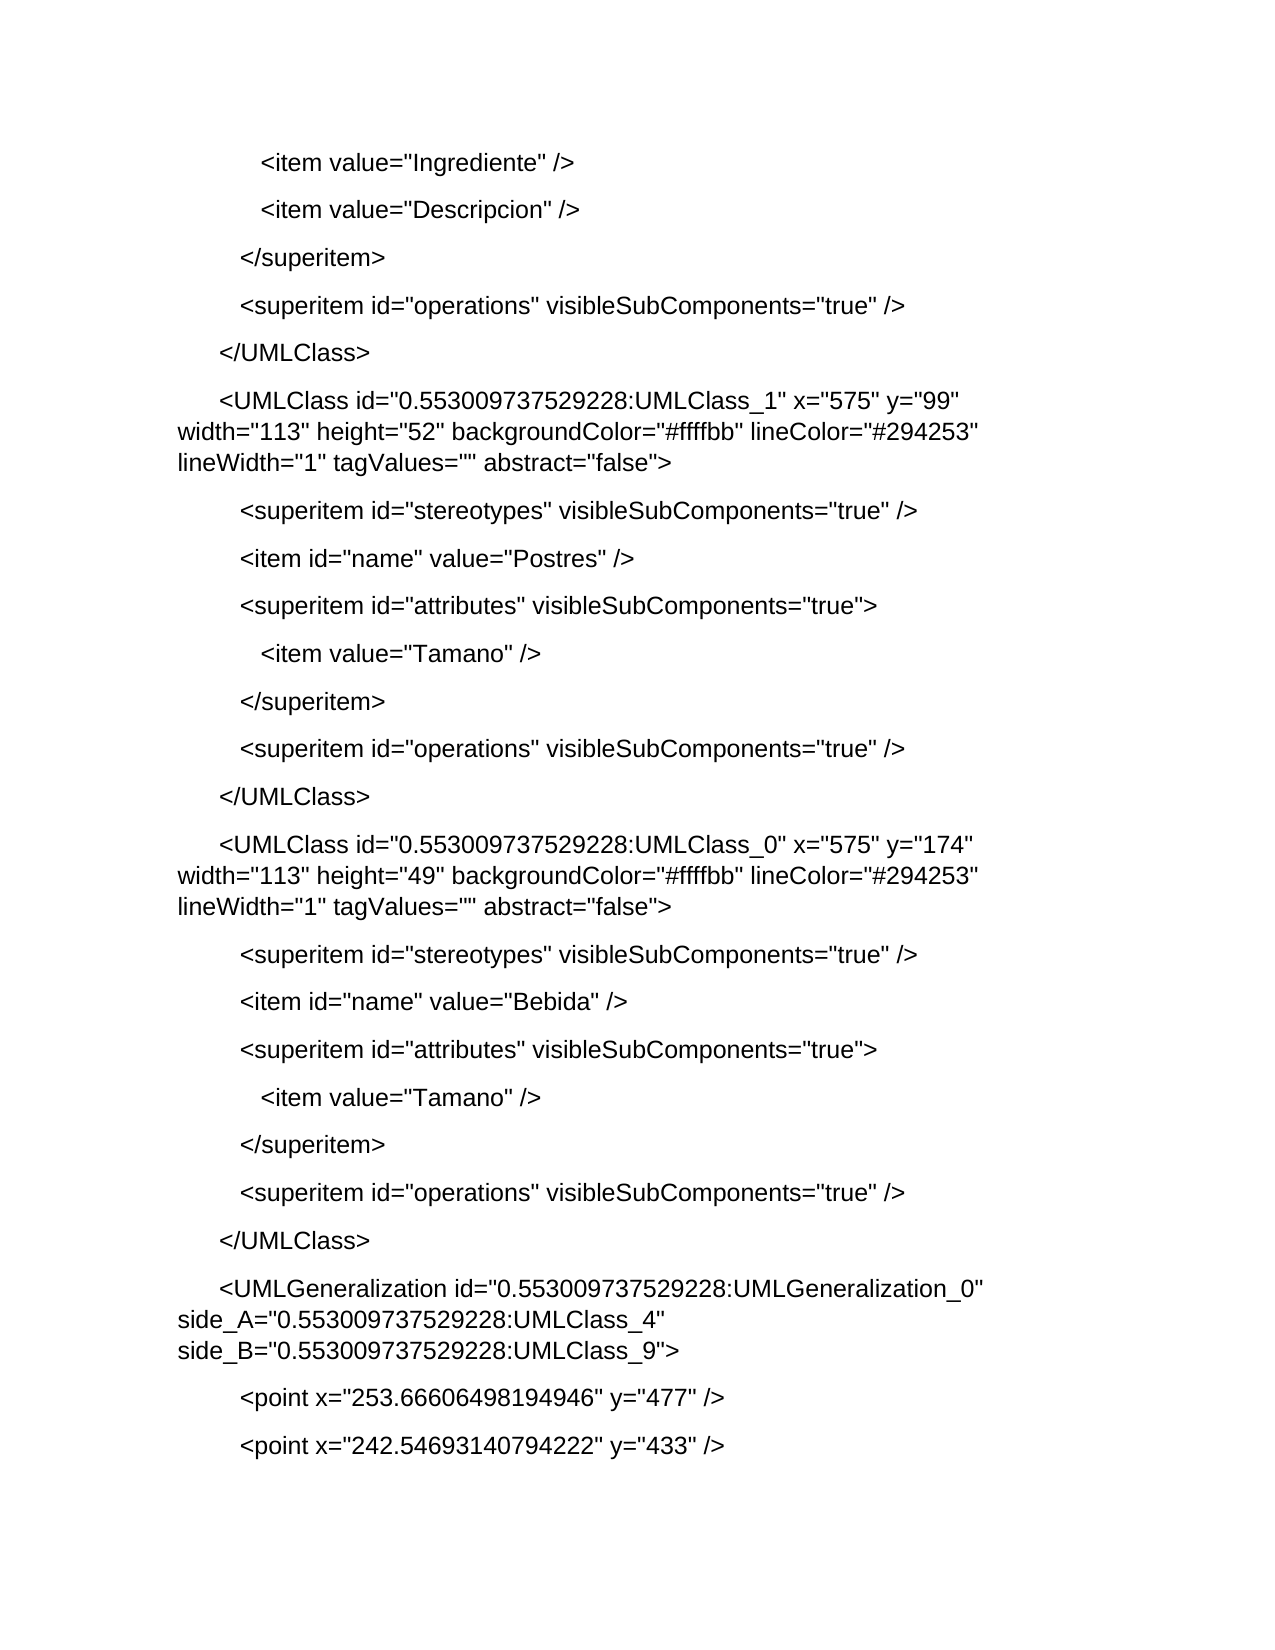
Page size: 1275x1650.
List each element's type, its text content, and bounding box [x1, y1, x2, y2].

text <item value="Tamano" /> [177, 639, 1098, 668]
text <item value="Ingrediente" /> [177, 148, 1098, 176]
text </UMLClass> [177, 1226, 1098, 1255]
text <item id="name" value="Postres" /> [177, 544, 1098, 572]
text <item value="Descripcion" /> [177, 195, 1098, 224]
text <superitem id="stereotypes" visibleSubComponents="true" /> [177, 940, 1098, 968]
text </UMLClass> [177, 338, 1098, 367]
text <UMLClass id="0.553009737529228:UMLClass_1" x="575" y="99" width="113" height="52" backgroundColor="#ffffbb" lineColor="#294253" lineWidth="1" tagValues="" abstract="false"> [177, 386, 1098, 477]
text <point x="253.66606498194946" y="477" /> [177, 1383, 1098, 1412]
text <point x="242.54693140794222" y="433" /> [177, 1431, 1098, 1460]
text <superitem id="stereotypes" visibleSubComponents="true" /> [177, 496, 1098, 525]
text <UMLGeneralization id="0.553009737529228:UMLGeneralization_0" side_A="0.553009737529228:UMLClass_4" side_B="0.553009737529228:UMLClass_9"> [177, 1274, 1098, 1364]
text </superitem> [177, 1131, 1098, 1159]
text <superitem id="attributes" visibleSubComponents="true"> [177, 591, 1098, 620]
text <superitem id="operations" visibleSubComponents="true" /> [177, 1178, 1098, 1207]
text </UMLClass> [177, 782, 1098, 811]
text <item id="name" value="Bebida" /> [177, 987, 1098, 1016]
text <UMLClass id="0.553009737529228:UMLClass_0" x="575" y="174" width="113" height="49" backgroundColor="#ffffbb" lineColor="#294253" lineWidth="1" tagValues="" abstract="false"> [177, 830, 1098, 921]
text </superitem> [177, 243, 1098, 272]
text <superitem id="attributes" visibleSubComponents="true"> [177, 1035, 1098, 1064]
text <superitem id="operations" visibleSubComponents="true" /> [177, 734, 1098, 763]
text </superitem> [177, 687, 1098, 716]
text <item value="Tamano" /> [177, 1083, 1098, 1112]
text <superitem id="operations" visibleSubComponents="true" /> [177, 291, 1098, 319]
